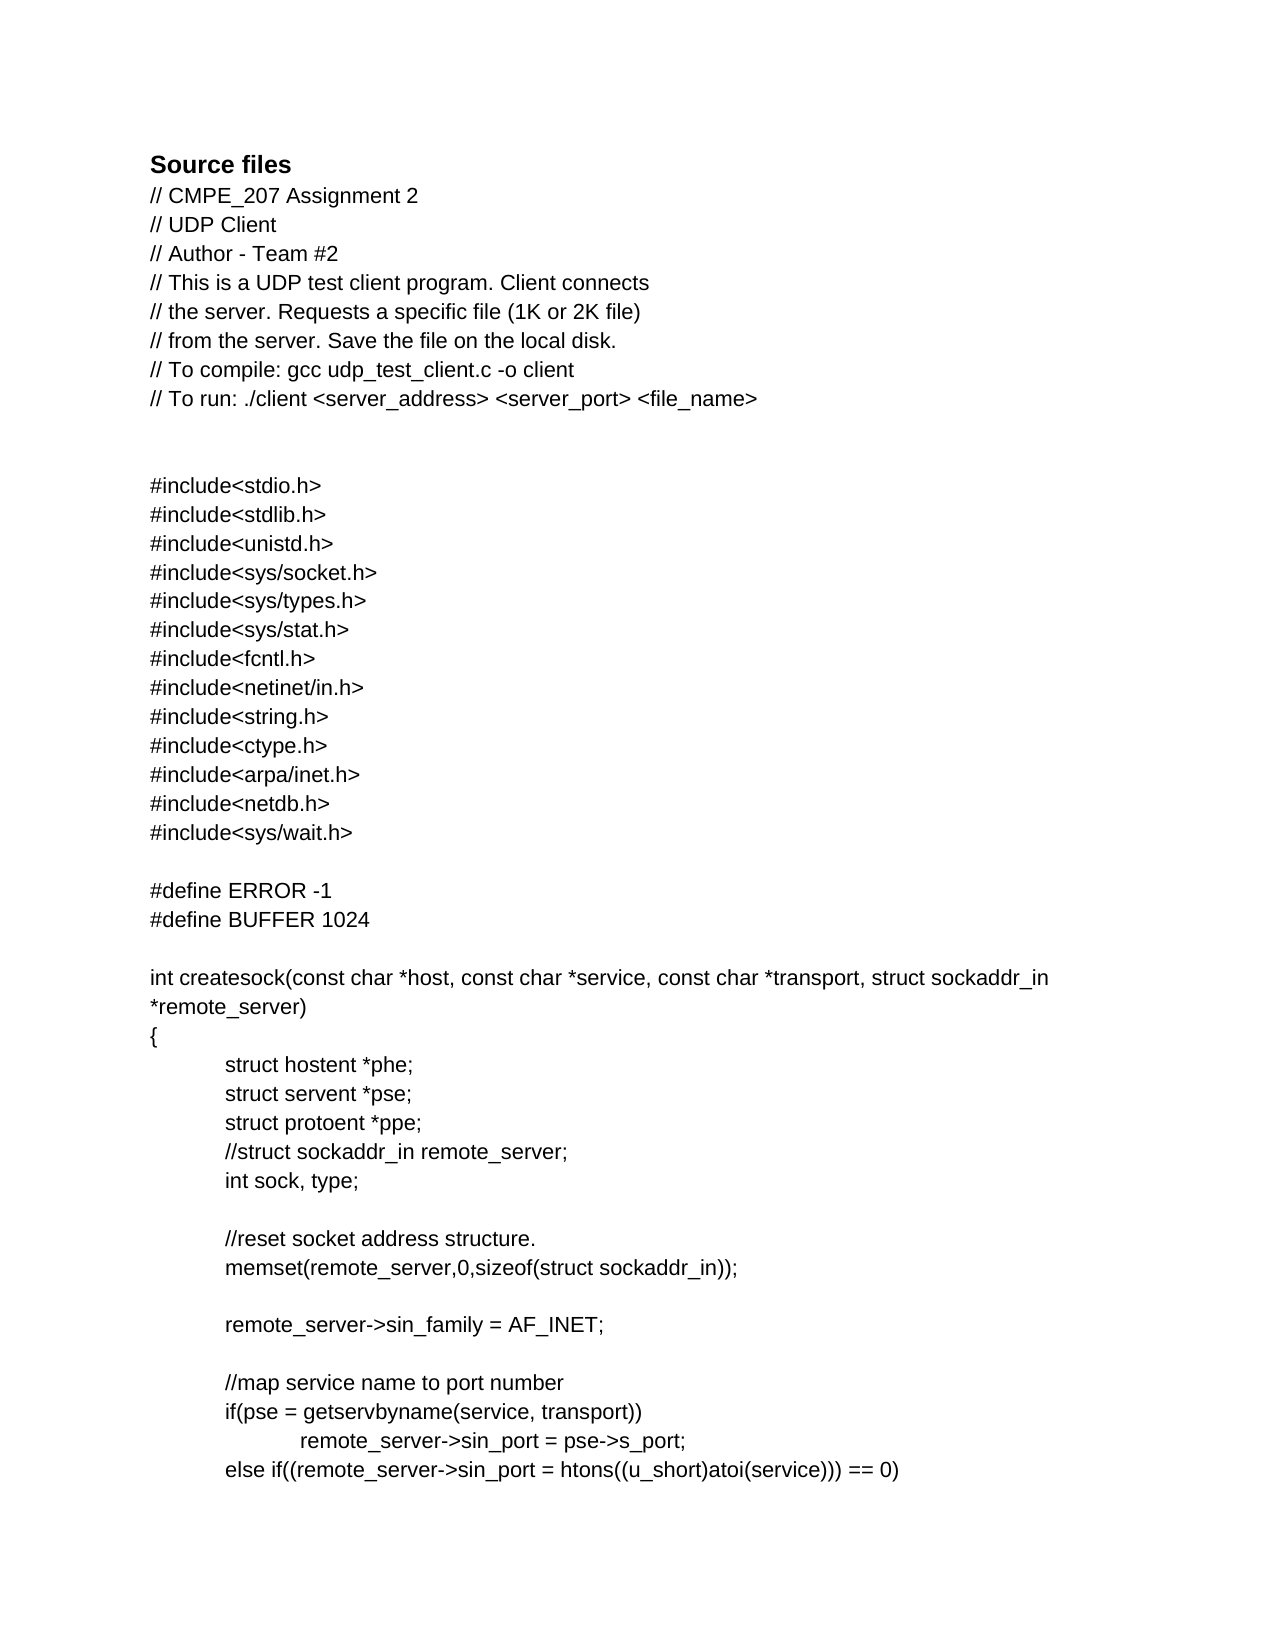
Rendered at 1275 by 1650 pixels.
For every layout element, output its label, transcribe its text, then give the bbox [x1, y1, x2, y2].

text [150, 183, 1125, 1482]
text Source files [150, 150, 1125, 179]
